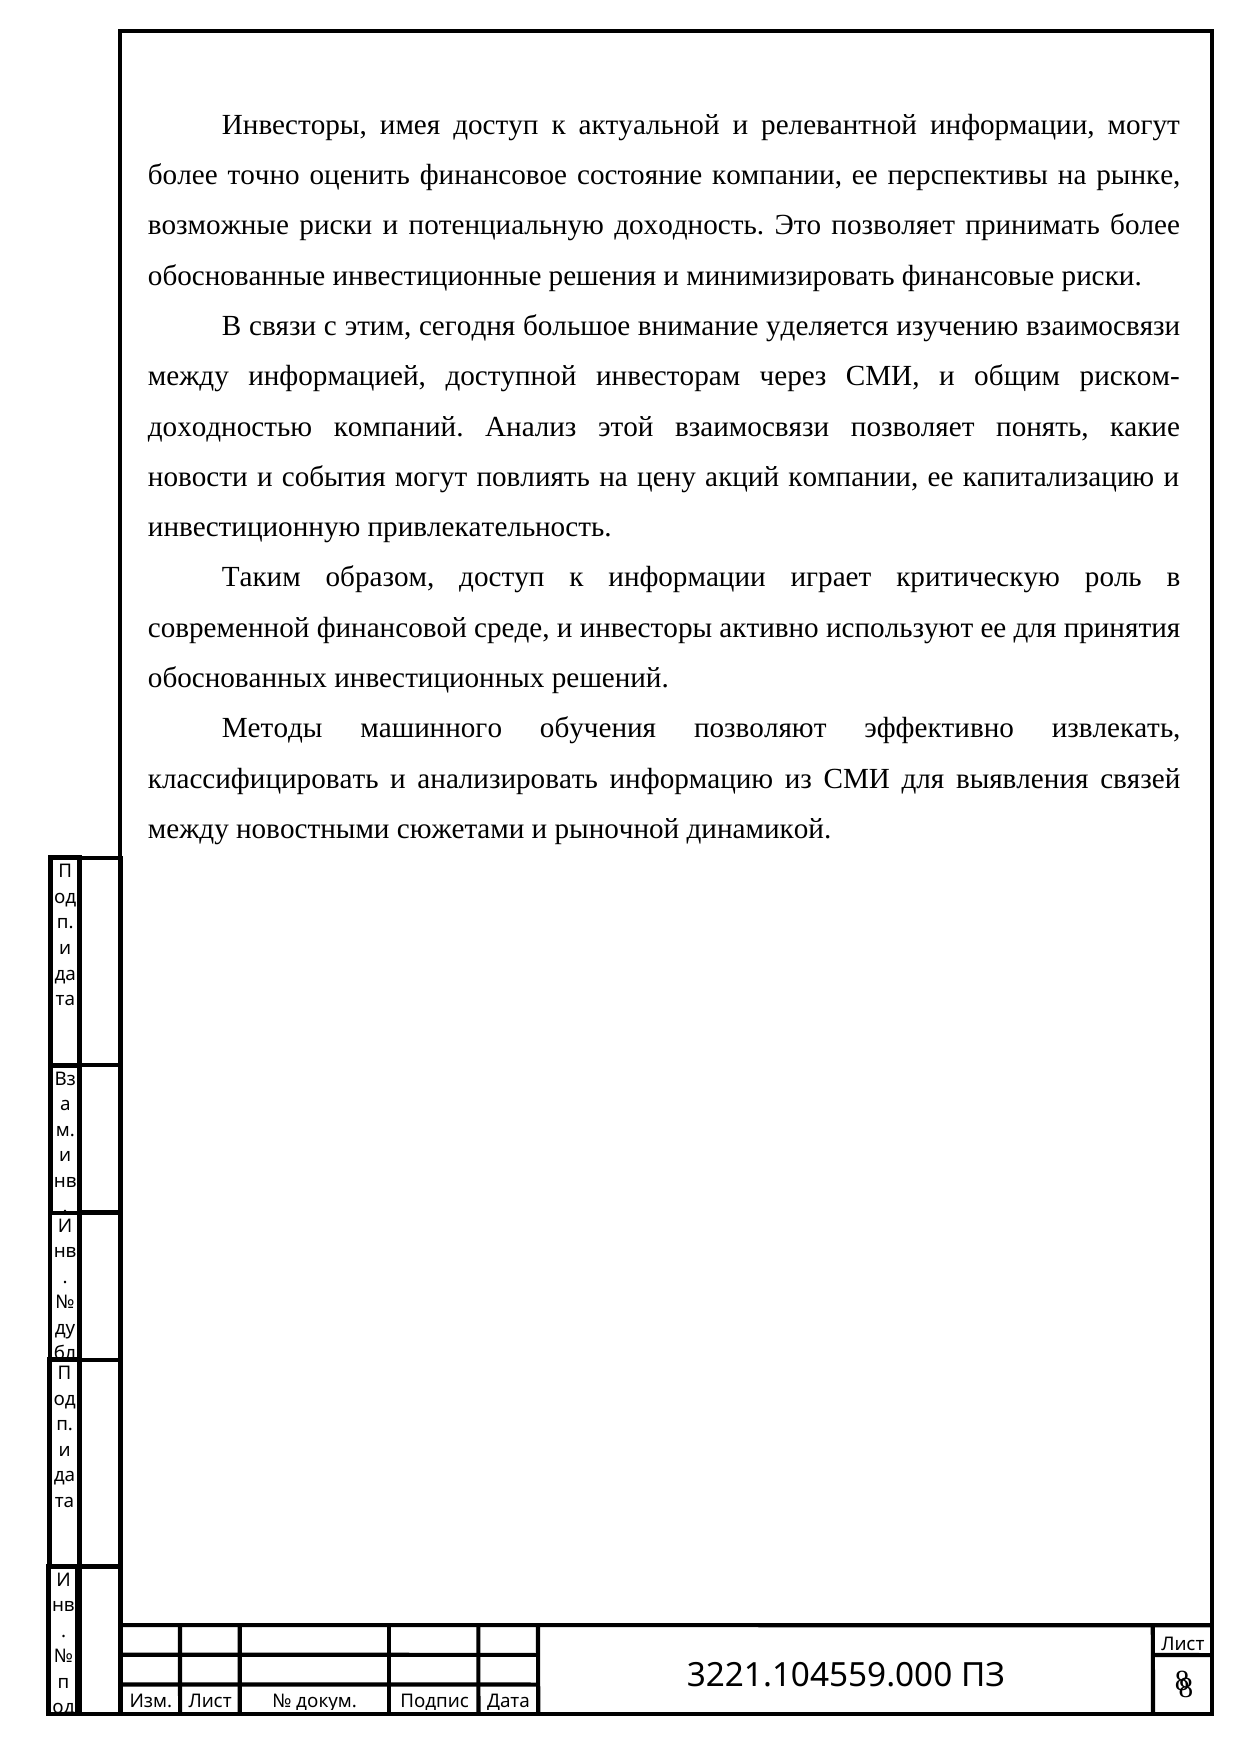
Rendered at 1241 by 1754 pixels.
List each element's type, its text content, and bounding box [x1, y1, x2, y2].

text Таким образом, доступ к информации играет критическую роль в современной финансовой среде, и инвесторы активно используют ее для принятия обоснованных инвестиционных решений. [148, 559, 1181, 694]
text В связи с этим, сегодня большое внимание уделяется изучению взаимосвязи между информацией, доступной инвесторам через СМИ, и общим риском-доходностью компаний. Анализ этой взаимосвязи позволяет понять, какие новости и события могут повлиять на цену акций компании, ее капитализацию и инвестиционную привлекательность. [148, 308, 1181, 543]
text Методы машинного обучения позволяют эффективно извлекать, классифицировать и анализировать информацию из СМИ для выявления связей между новостными сюжетами и рыночной динамикой. [148, 711, 1181, 845]
text Инвесторы, имея доступ к актуальной и релевантной информации, могут более точно оценить финансовое состояние компании, ее перспективы на рынке, возможные риски и потенциальную доходность. Это позволяет принимать более обоснованные инвестиционные решения и минимизировать финансовые риски. [148, 107, 1181, 291]
